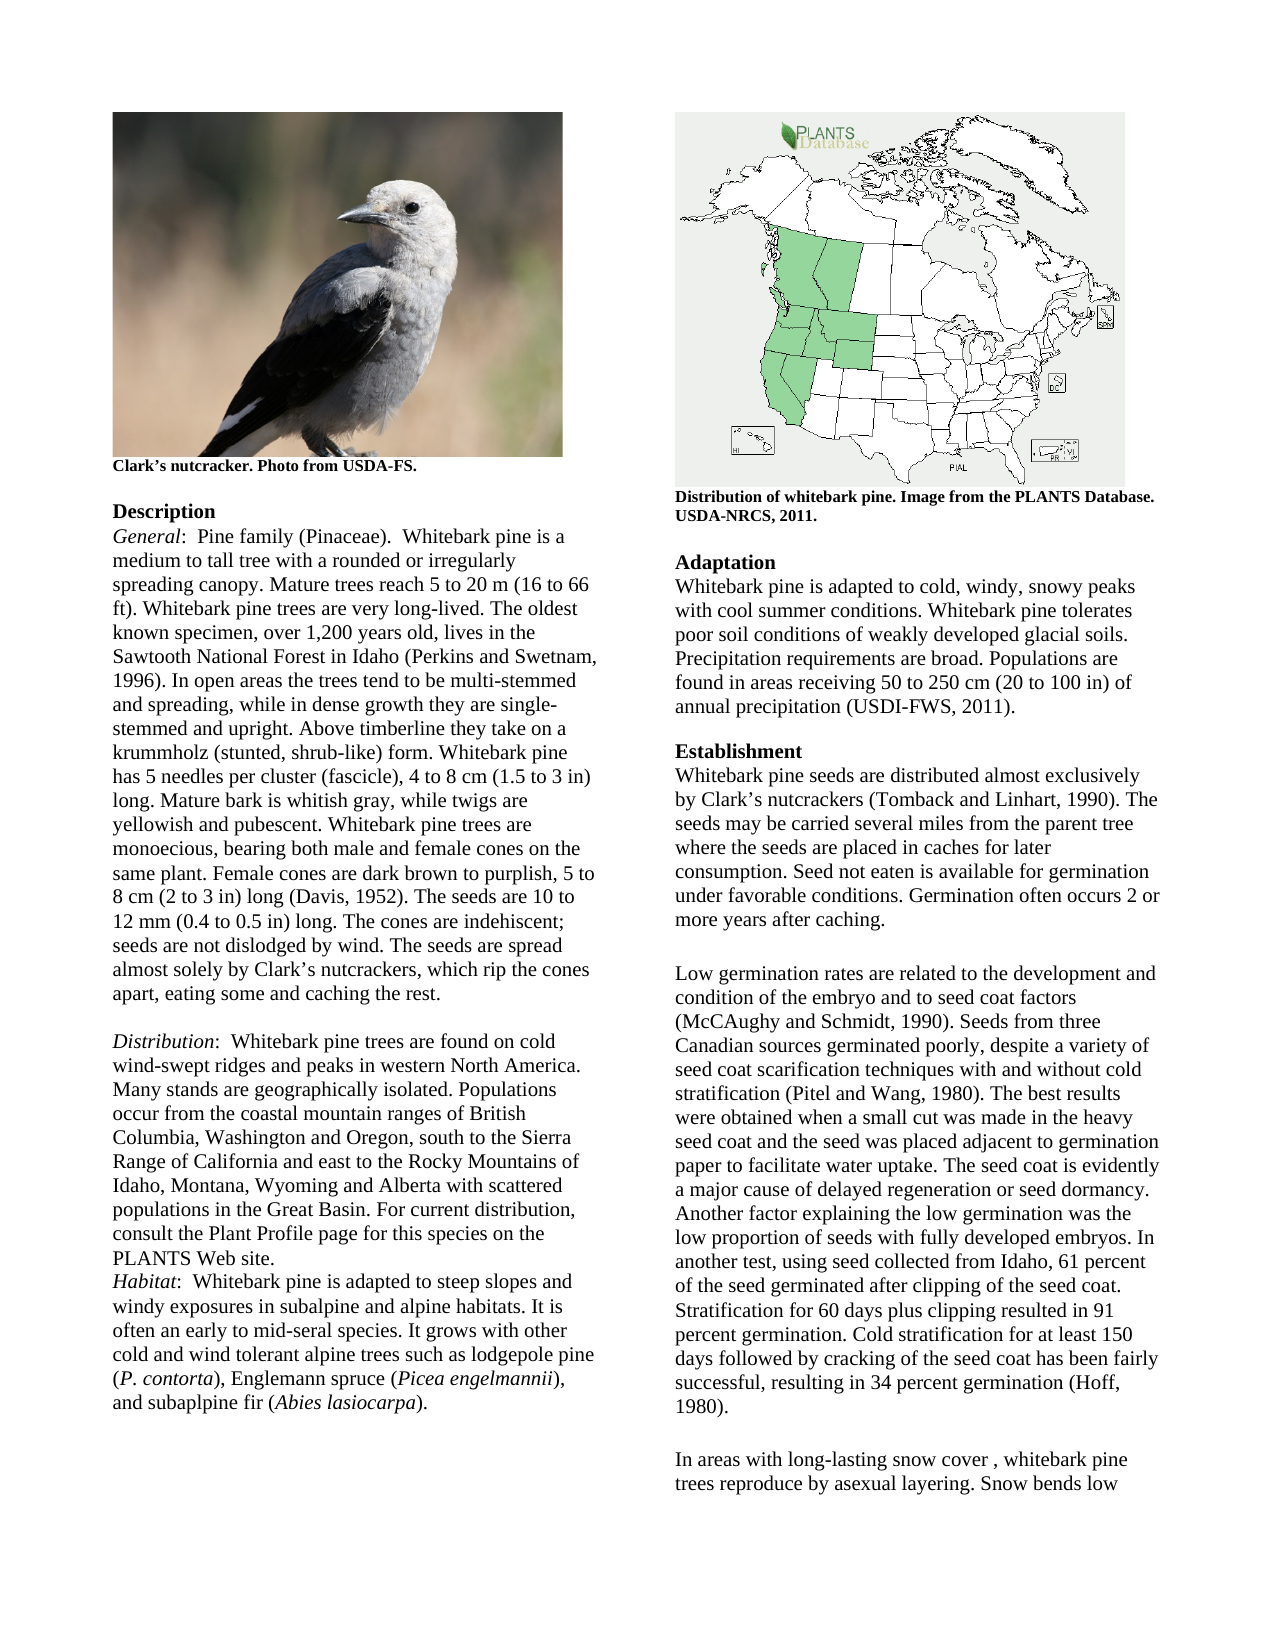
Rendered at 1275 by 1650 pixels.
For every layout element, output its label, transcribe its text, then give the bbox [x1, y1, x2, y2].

text Low germination rates are related to the development and condition of the embryo and to seed coat factors (McCAughy and Schmidt, 1990). Seeds from three Canadian sources germinated poorly, despite a variety of seed coat scarification techniques with and without cold stratification (Pitel and Wang, 1980). The best results were obtained when a small cut was made in the heavy seed coat and the seed was placed adjacent to germination paper to facilitate water uptake. The seed coat is evidently a major cause of delayed regeneration or seed dormancy. Another factor explaining the low germination was the low proportion of seeds with fully developed embryos. In another test, using seed collected from Idaho, 61 percent of the seed germinated after clipping of the seed coat. Stratification for 60 days plus clipping resulted in 91 percent germination. Cold stratification for at least 150 days followed by cracking of the seed coat has been fairly successful, resulting in 34 percent germination (Hoff, 1980). [675, 961, 1162, 1418]
text Distribution: Whitebark pine trees are found on cold wind-swept ridges and peaks in western North America. Many stands are geographically isolated. Populations occur from the coastal mountain ranges of British Columbia, Washington and Oregon, south to the Sierra Range of California and east to the Rocky Mountains of Idaho, Montana, Wyoming and Alberta with scattered populations in the Great Basin. For current distribution, consult the Plant Profile page for this species on the PLANTS Web site. [112, 1029, 600, 1269]
text Whitebark pine seeds are distributed almost exclusively by Clark’s nutcrackers (Tomback and Linhart, 1990). The seeds may be carried several miles from the parent tree where the seeds are placed in caches for later consumption. Seed not eaten is available for germination under favorable conditions. Germination often occurs 2 or more years after caching. [675, 763, 1162, 931]
subtitle Description [112, 499, 600, 523]
text Whitebark pine is adapted to cold, windy, snowy peaks with cool summer conditions. Whitebark pine tolerates poor soil conditions of weakly developed glacial soils. Precipitation requirements are broad. Populations are found in areas receiving 50 to 250 cm (20 to 100 in) of annual precipitation (USDI-FWS, 2011). [675, 574, 1162, 718]
text General: Pine family (Pinaceae). Whitebark pine is a medium to tall tree with a rounded or irregularly spreading canopy. Mature trees reach 5 to 20 m (16 to 66 ft). Whitebark pine trees are very long-lived. The oldest known specimen, over 1,200 years old, lives in the Sawtooth National Forest in Idaho (Perkins and Swetnam, 1996). In open areas the trees tend to be multi-stemmed and spreading, while in dense growth they are single-stemmed and upright. Above timberline they take on a krummholz (stunted, shrub-like) form. Whitebark pine has 5 needles per cluster (fascicle), 4 to 8 cm (1.5 to 3 in) long. Mature bark is whitish gray, while twigs are yellowish and pubescent. Whitebark pine trees are monoecious, bearing both male and female cones on the same plant. Female cones are dark brown to purplish, 5 to 8 cm (2 to 3 in) long (Davis, 1952). The seeds are 10 to 12 mm (0.4 to 0.5 in) long. The cones are indehiscent; seeds are not dislodged by wind. The seeds are spread almost solely by Clark’s nutcrackers, which rip the cones apart, eating some and caching the rest. [112, 523, 600, 1005]
picture [675, 112, 1125, 487]
picture [112, 112, 563, 457]
subtitle Clark’s nutcracker. Photo from USDA-FS. [112, 456, 600, 475]
subtitle Establishment [675, 739, 1162, 763]
text Adaptation [675, 550, 1162, 574]
text Habitat: Whitebark pine is adapted to steep slopes and windy exposures in subalpine and alpine habitats. It is often an early to mid-seral species. It grows with other cold and wind tolerant alpine trees such as lodgepole pine (P. contorta), Englemann spruce (Picea engelmannii), and subaplpine fir (Abies lasiocarpa). [112, 1269, 600, 1414]
text Distribution of whitebark pine. Image from the PLANTS Database. USDA-NRCS, 2011. [675, 486, 1162, 525]
